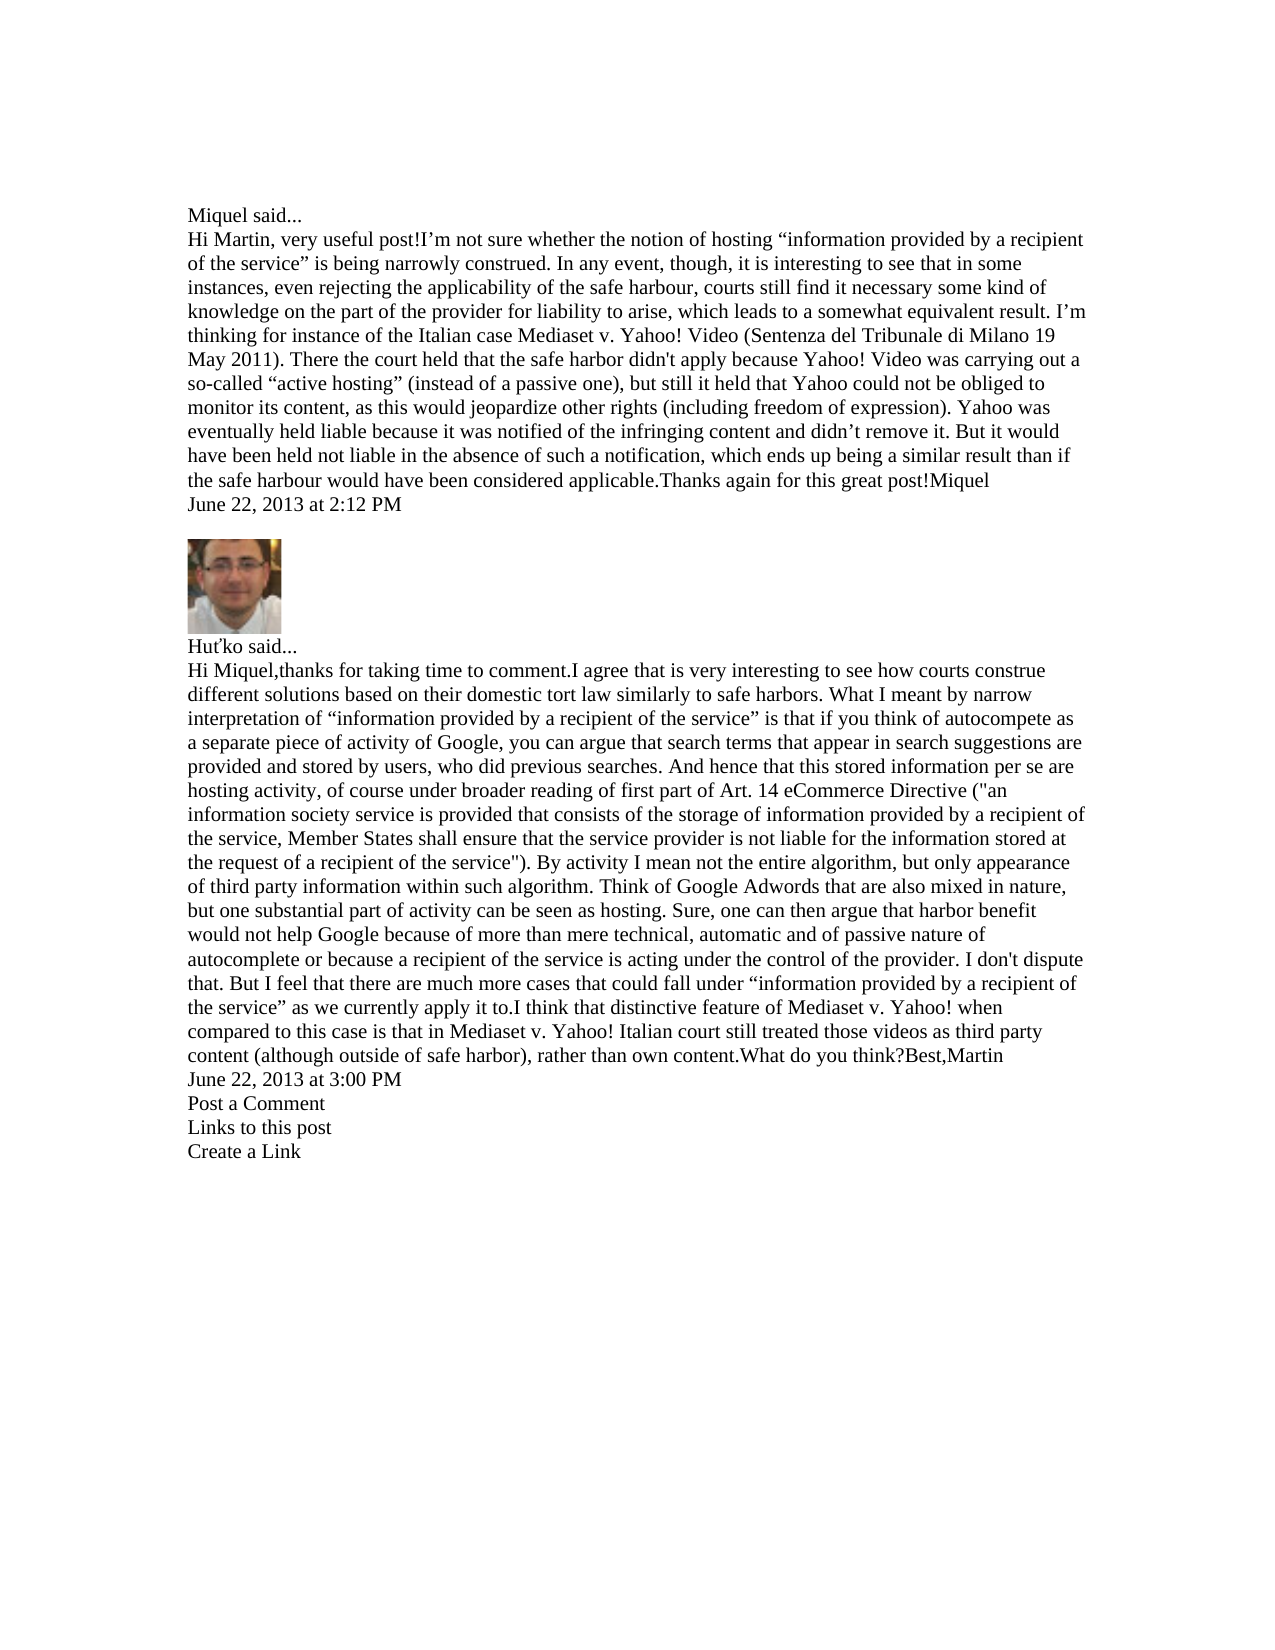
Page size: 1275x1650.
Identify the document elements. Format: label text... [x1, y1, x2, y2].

text Links to this post [187, 1115, 1087, 1139]
text Miquel said... [187, 203, 1087, 227]
text June 22, 2013 at 2:12 PM [187, 492, 1087, 516]
text Huťko said... [187, 634, 1087, 658]
text Create a Link [187, 1139, 1087, 1163]
picture [187, 539, 282, 634]
text Hi Martin, very useful post! I’m not sure whether the notion of hosting “information provided by a recipient of the service” is being narrowly construed. In any event, though, it is interesting to see that in some instances, even rejecting the applicability of the safe harbour, courts still find it necessary some kind of knowledge on the part of the provider for liability to arise, which leads to a somewhat equivalent result. I’m thinking for instance of the Italian case Mediaset v. Yahoo! Video (Sentenza del Tribunale di Milano 19 May 2011). There the court held that the safe harbor didn't apply because Yahoo! Video was carrying out a so-called “active hosting” (instead of a passive one), but still it held that Yahoo could not be obliged to monitor its content, as this would jeopardize other rights (including freedom of expression). Yahoo was eventually held liable because it was notified of the infringing content and didn’t remove it. But it would have been held not liable in the absence of such a notification, which ends up being a similar result than if the safe harbour would have been considered applicable. Thanks again for this great post! Miquel [187, 227, 1087, 492]
text Hi Miquel, thanks for taking time to comment. I agree that is very interesting to see how courts construe different solutions based on their domestic tort law similarly to safe harbors. What I meant by narrow interpretation of “information provided by a recipient of the service” is that if you think of autocompete as a separate piece of activity of Google, you can argue that search terms that appear in search suggestions are provided and stored by users, who did previous searches. And hence that this stored information per se are hosting activity, of course under broader reading of first part of Art. 14 eCommerce Directive ("an information society service is provided that consists of the storage of information provided by a recipient of the service, Member States shall ensure that the service provider is not liable for the information stored at the request of a recipient of the service"). By activity I mean not the entire algorithm, but only appearance of third party information within such algorithm. Think of Google Adwords that are also mixed in nature, but one substantial part of activity can be seen as hosting. Sure, one can then argue that harbor benefit would not help Google because of more than mere technical, automatic and of passive nature of autocomplete or because a recipient of the service is acting under the control of the provider. I don't dispute that. But I feel that there are much more cases that could fall under “information provided by a recipient of the service” as we currently apply it to. I think that distinctive feature of Mediaset v. Yahoo! when compared to this case is that in Mediaset v. Yahoo! Italian court still treated those videos as third party content (although outside of safe harbor), rather than own content. What do you think? Best, Martin [187, 658, 1087, 1067]
text Post a Comment [187, 1091, 1087, 1115]
text June 22, 2013 at 3:00 PM [187, 1067, 1087, 1091]
